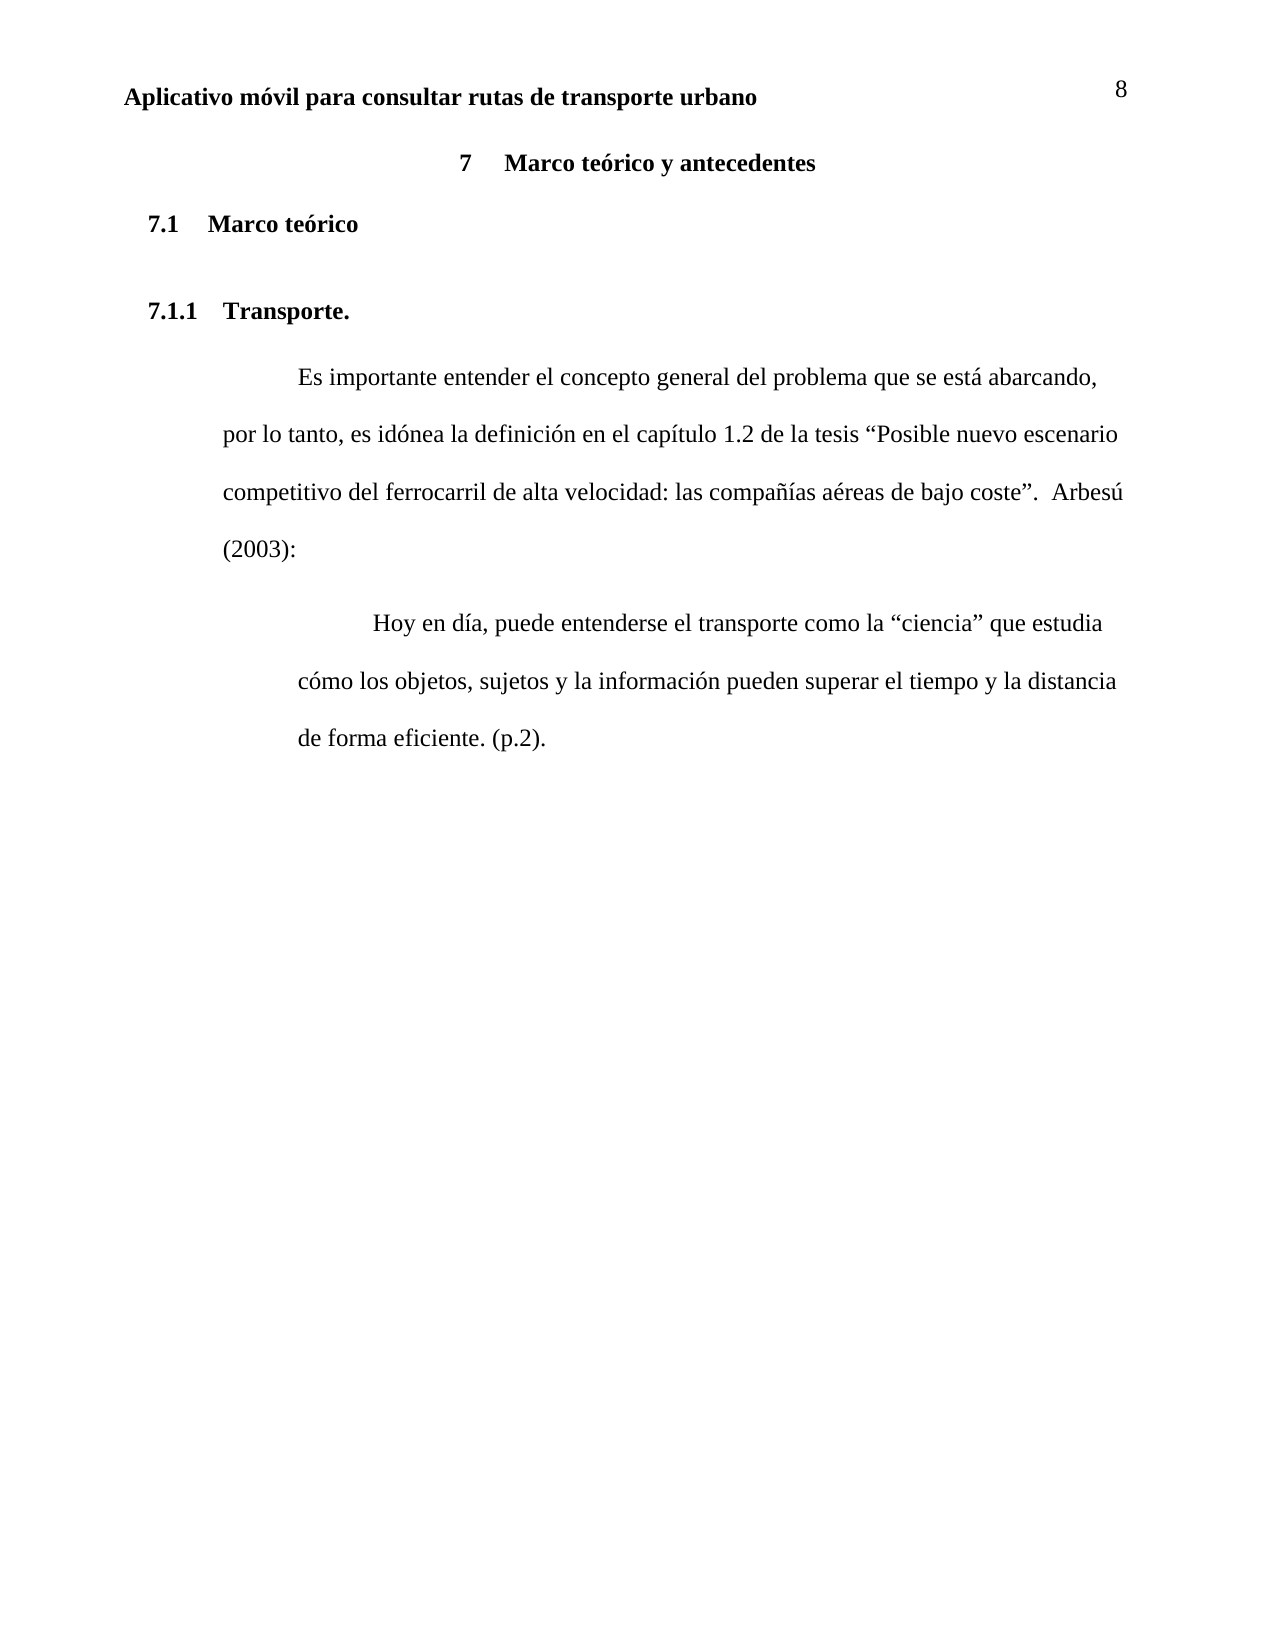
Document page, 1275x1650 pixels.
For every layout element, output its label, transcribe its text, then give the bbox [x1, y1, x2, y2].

text Es importante entender el concepto general del problema que se está abarcando, por lo tanto, es idónea la definición en el capítulo 1.2 de la tesis “Posible nuevo escenario competitivo del ferrocarril de alta velocidad: las compañías aéreas de bajo coste”. Arbesú (2003): [223, 362, 1127, 563]
subtitle Marco teórico [148, 209, 1127, 238]
subtitle Transporte. [148, 296, 1127, 325]
subtitle Marco teórico y antecedentes [148, 148, 1127, 176]
text Hoy en día, puede entenderse el transporte como la “ciencia” que estudia cómo los objetos, sujetos y la información pueden superar el tiempo y la distancia de forma eficiente. (p.2). [298, 608, 1127, 752]
